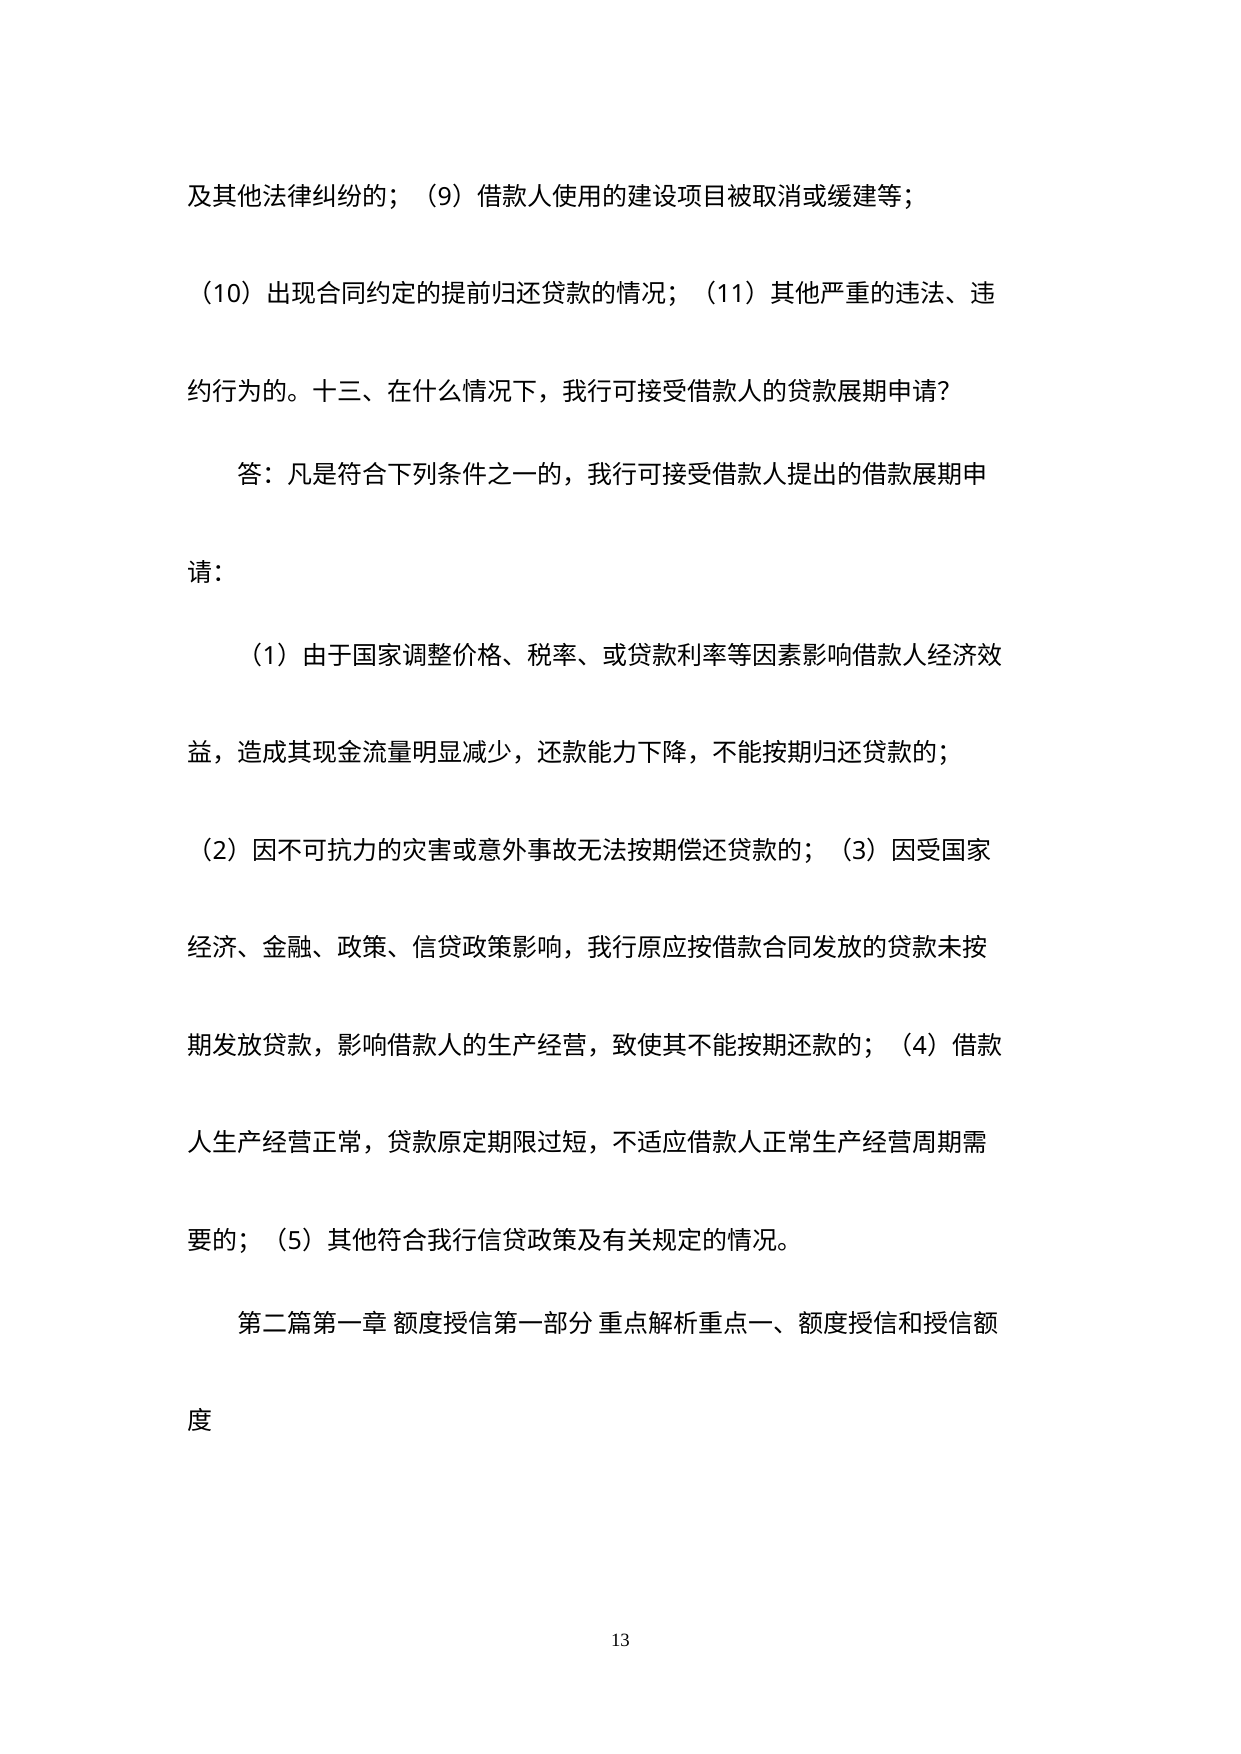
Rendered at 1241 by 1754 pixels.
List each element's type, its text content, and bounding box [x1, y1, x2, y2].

text （1）由于国家调整价格、税率、或贷款利率等因素影响借款人经济效益，造成其现金流量明显减少，还款能力下降，不能按期归还贷款的；（2）因不可抗力的灾害或意外事故无法按期偿还贷款的；（3）因受国家经济、金融、政策、信贷政策影响，我行原应按借款合同发放的贷款未按期发放贷款，影响借款人的生产经营，致使其不能按期还款的；（4）借款人生产经营正常，贷款原定期限过短，不适应借款人正常生产经营周期需要的；（5）其他符合我行信贷政策及有关规定的情况。 [187, 621, 1003, 1271]
text 第二篇第一章 额度授信第一部分 重点解析重点一、额度授信和授信额度 [187, 1289, 1003, 1451]
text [187, 162, 1003, 422]
text 答：凡是符合下列条件之一的，我行可接受借款人提出的借款展期申请： [187, 440, 1003, 603]
